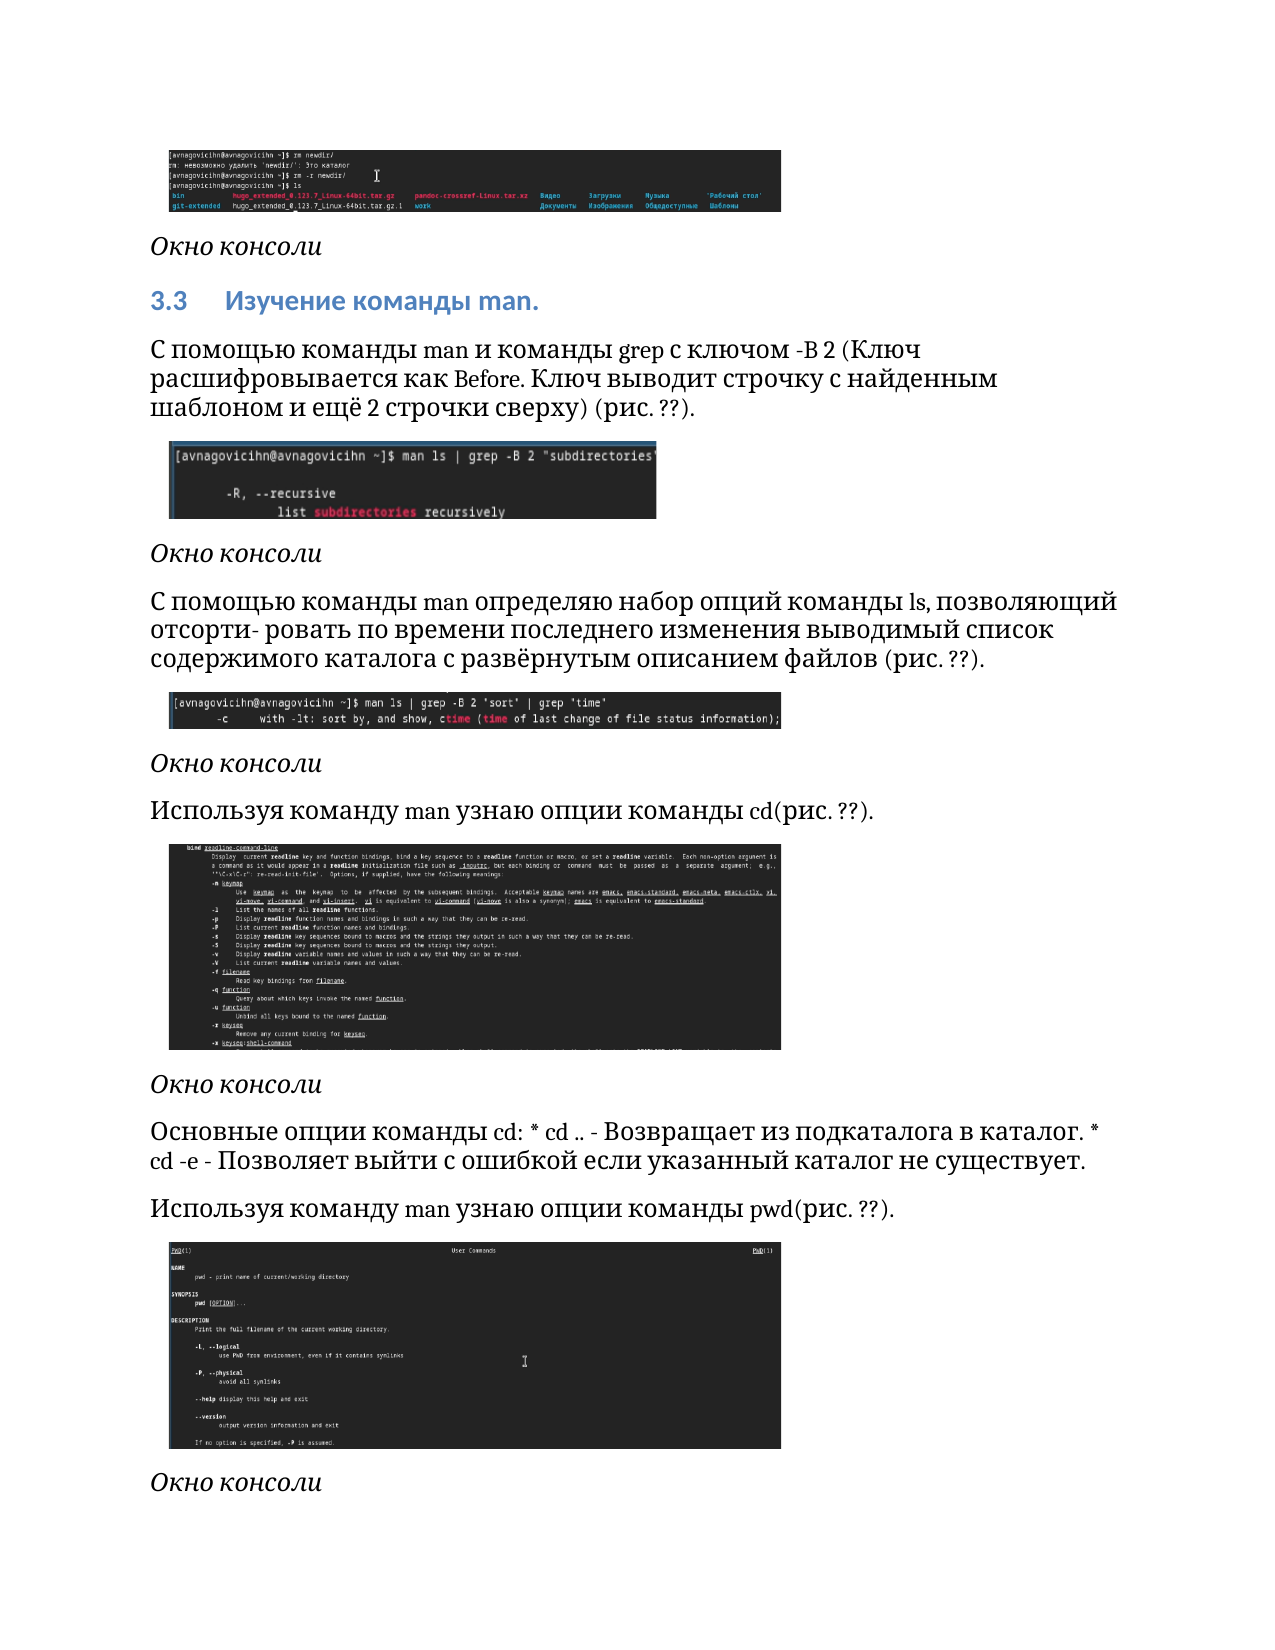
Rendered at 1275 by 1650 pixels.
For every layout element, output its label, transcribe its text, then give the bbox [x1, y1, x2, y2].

text Используя команду man узнаю опции команды pwd(рис. ??). [150, 1194, 1125, 1223]
picture [168, 150, 782, 212]
text С помощью команды man определяю набор опций команды ls, позволяющий отсорти- ровать по времени последнего изменения выводимый список содержимого каталога с развёрнутым описанием файлов (рис. ??). [150, 587, 1125, 674]
picture [168, 1242, 782, 1449]
picture [168, 692, 782, 729]
subtitle 3.3 Изучение команды man. [150, 282, 1125, 318]
text Основные опции команды cd: * cd .. - Возвращает из подкаталога в каталог. * cd -e - Позволяет выйти с ошибкой если указанный каталог не существует. [150, 1118, 1125, 1176]
text Окно консоли [150, 232, 1125, 261]
text Окно консоли [150, 749, 1125, 778]
text Окно консоли [150, 1469, 1125, 1498]
text Окно консоли [150, 540, 1125, 569]
text С помощью команды man и команды grep с ключом -B 2 (Ключ расшифровывается как Before. Ключ выводит строчку с найденным шаблоном и ещё 2 строчки сверху) (рис. ??). [150, 336, 1125, 423]
picture [168, 844, 782, 1050]
text Окно консоли [150, 1071, 1125, 1099]
picture [168, 441, 657, 519]
text Используя команду man узнаю опции команды cd(рис. ??). [150, 797, 1125, 826]
